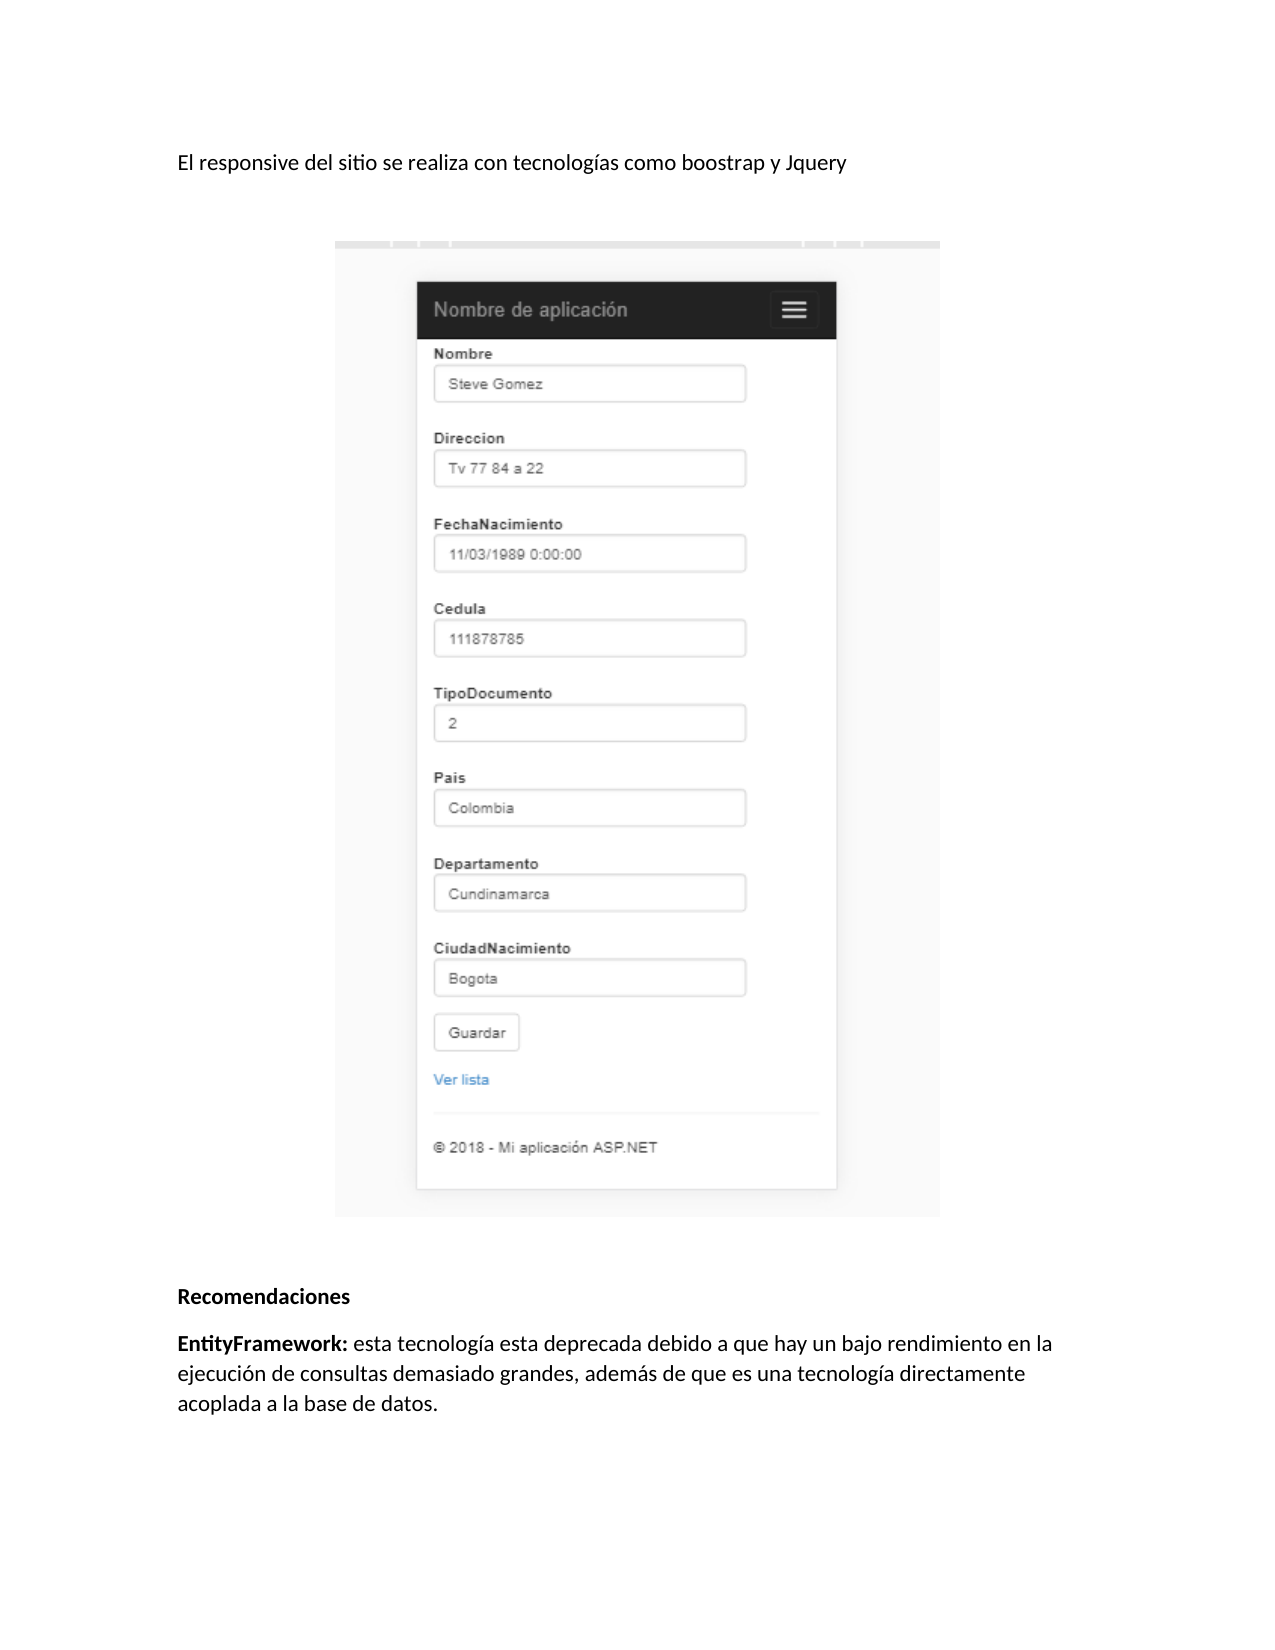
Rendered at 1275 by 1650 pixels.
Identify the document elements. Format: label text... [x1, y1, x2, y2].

text El responsive del sitio se realiza con tecnologías como boostrap y Jquery [177, 148, 1098, 176]
picture [335, 241, 940, 1217]
text EntityFramework: esta tecnología esta deprecada debido a que hay un bajo rendimiento en la ejecución de consultas demasiado grandes, además de que es una tecnología directamente acoplada a la base de datos. [177, 1329, 1098, 1418]
text Recomendaciones [177, 1282, 1098, 1310]
